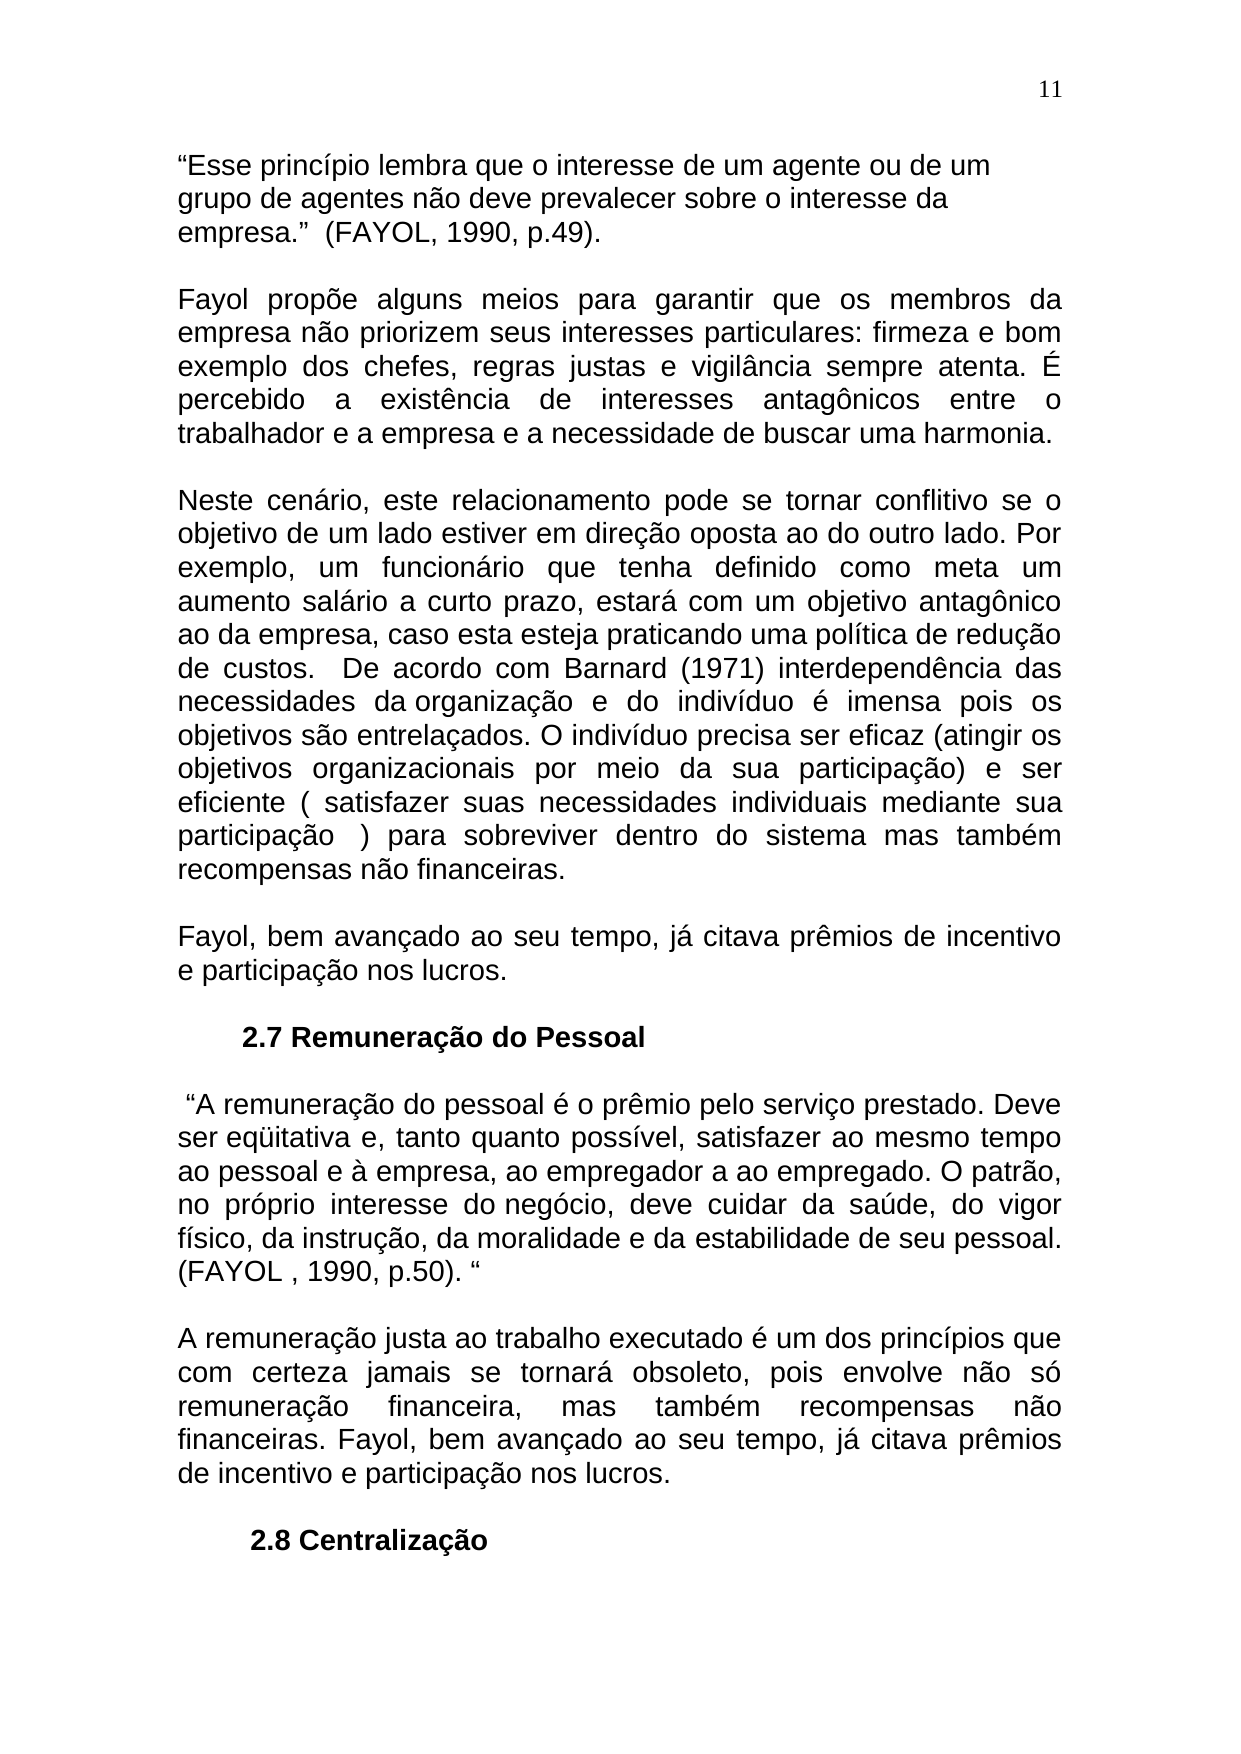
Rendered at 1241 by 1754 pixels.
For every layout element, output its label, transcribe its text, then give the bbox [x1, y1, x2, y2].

text Neste cenário, este relacionamento pode se tornar conflitivo se o objetivo de um lado estiver em direção oposta ao do outro lado. Por exemplo, um funcionário que tenha definido como meta um aumento salário a curto prazo, estará com um objetivo antagônico ao da empresa, caso esta esteja praticando uma política de redução de custos. De acordo com Barnard (1971) interdependência das necessidades da organização e do indivíduo é imensa pois os objetivos são entrelaçados. O indivíduo precisa ser eficaz (atingir os objetivos organizacionais por meio da sua participação) e ser eficiente ( satisfazer suas necessidades individuais mediante sua participação ) para sobreviver dentro do sistema mas também recompensas não financeiras. [177, 483, 1063, 886]
text Fayol, bem avançado ao seu tempo, já citava prêmios de incentivo e participação nos lucros. [177, 919, 1063, 986]
text “A remuneração do pessoal é o prêmio pelo serviço prestado. Deve ser eqüitativa e, tanto quanto possível, satisfazer ao mesmo tempo ao pessoal e à empresa, ao empregador a ao empregado. O patrão, no próprio interesse do negócio, deve cuidar da saúde, do vigor físico, da instrução, da moralidade e da estabilidade de seu pessoal. (FAYOL , 1990, p.50). “ [177, 1087, 1063, 1288]
text 2.7 Remuneração do Pessoal [177, 1020, 1063, 1053]
text Fayol propõe alguns meios para garantir que os membros da empresa não priorizem seus interesses particulares: firmeza e bom exemplo dos chefes, regras justas e vigilância sempre atenta. É percebido a existência de interesses antagônicos entre o trabalhador e a empresa e a necessidade de buscar uma harmonia. [177, 282, 1063, 449]
text “Esse princípio lembra que o interesse de um agente ou de um grupo de agentes não deve prevalecer sobre o interesse da empresa.” (FAYOL, 1990, p.49). [177, 148, 1063, 248]
text A remuneração justa ao trabalho executado é um dos princípios que com certeza jamais se tornará obsoleto, pois envolve não só remuneração financeira, mas também recompensas não financeiras. Fayol, bem avançado ao seu tempo, já citava prêmios de incentivo e participação nos lucros. [177, 1322, 1063, 1489]
text 2.8 Centralização [177, 1523, 1063, 1556]
